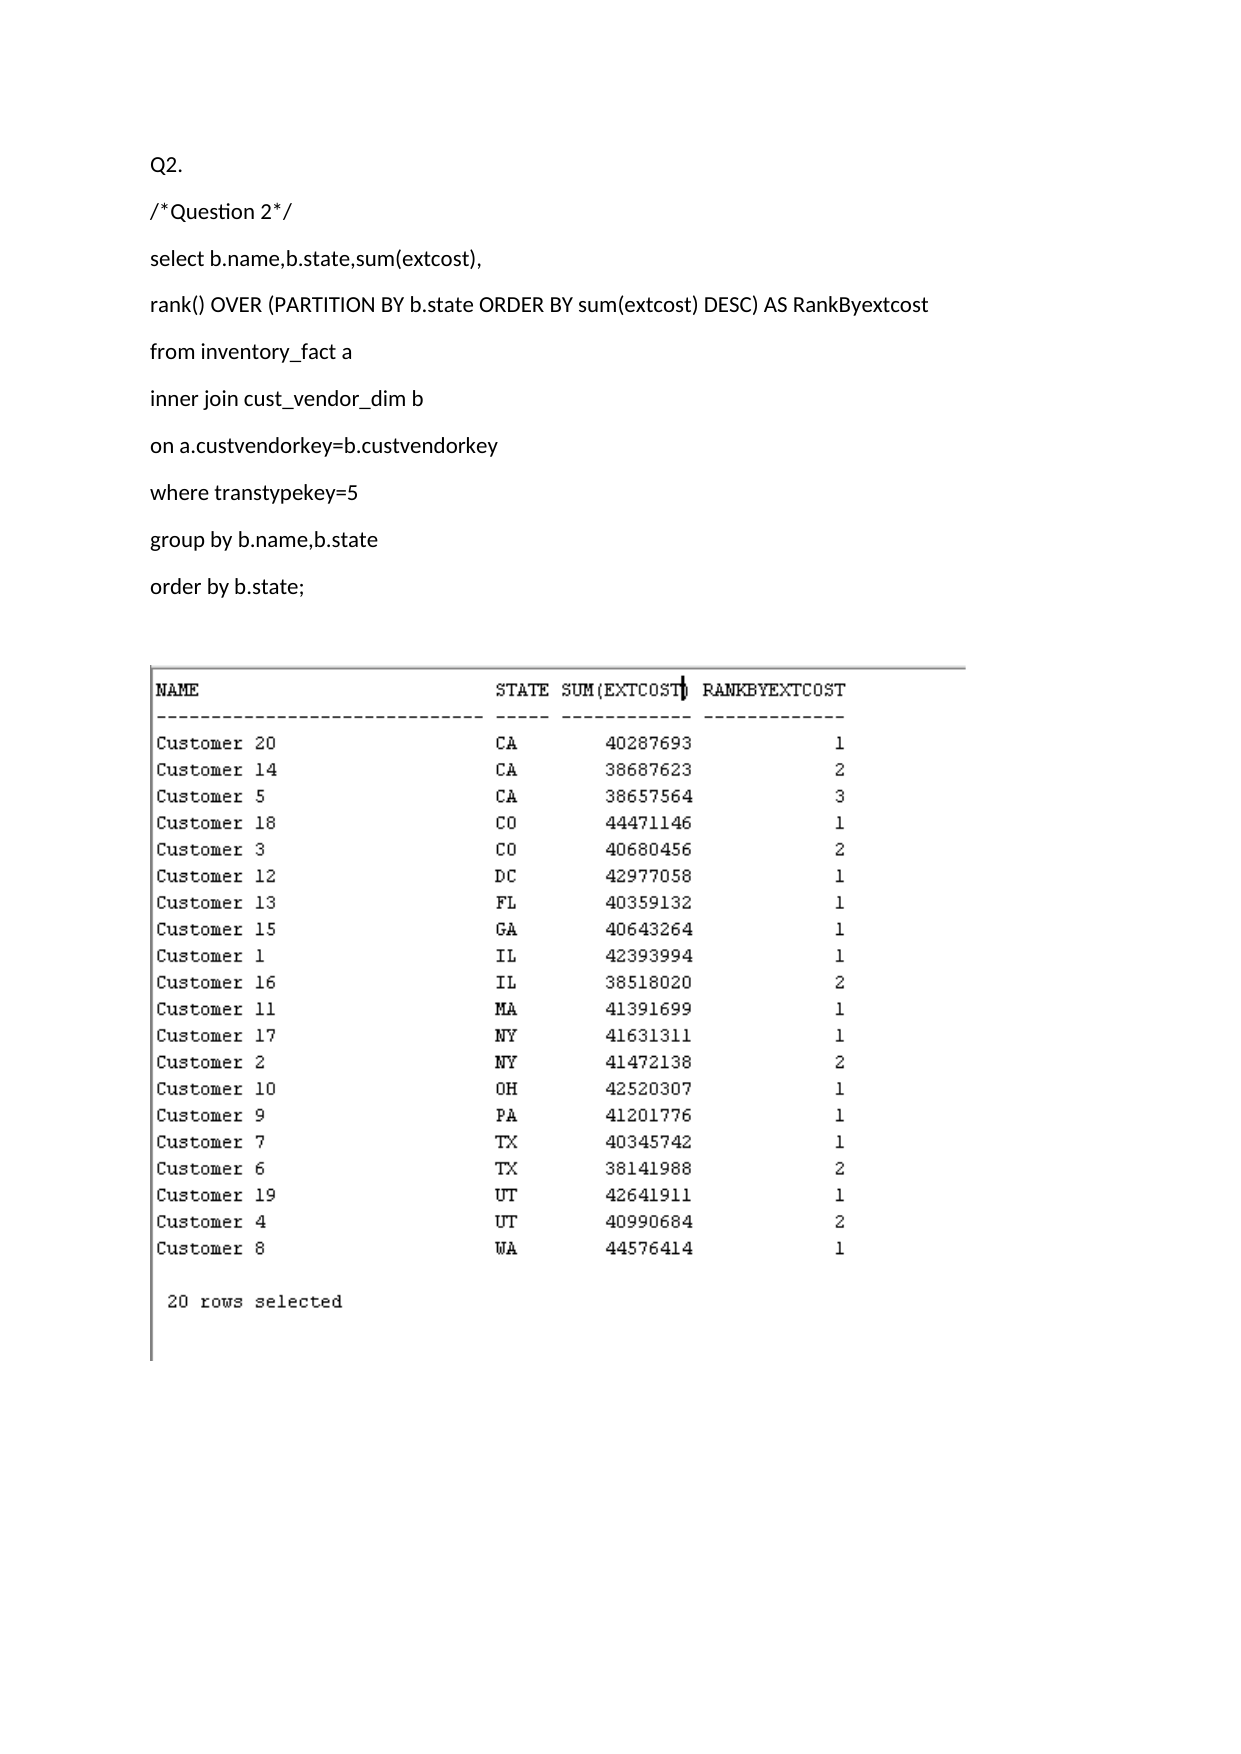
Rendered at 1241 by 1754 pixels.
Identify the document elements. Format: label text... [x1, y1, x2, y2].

picture [150, 665, 966, 1361]
text from inventory_fact a [150, 337, 1090, 366]
text order by b.state; [150, 572, 1090, 600]
text /*Question 2*/ [150, 197, 1090, 225]
text group by b.name,b.state [150, 525, 1090, 553]
text on a.custvendorkey=b.custvendorkey [150, 431, 1090, 459]
text select b.name,b.state,sum(extcost), [150, 244, 1090, 272]
text inner join cust_vendor_dim b [150, 384, 1090, 412]
text Q2. [150, 150, 1090, 178]
text where transtypekey=5 [150, 478, 1090, 506]
text rank() OVER (PARTITION BY b.state ORDER BY sum(extcost) DESC) AS RankByextcost [150, 291, 1090, 319]
